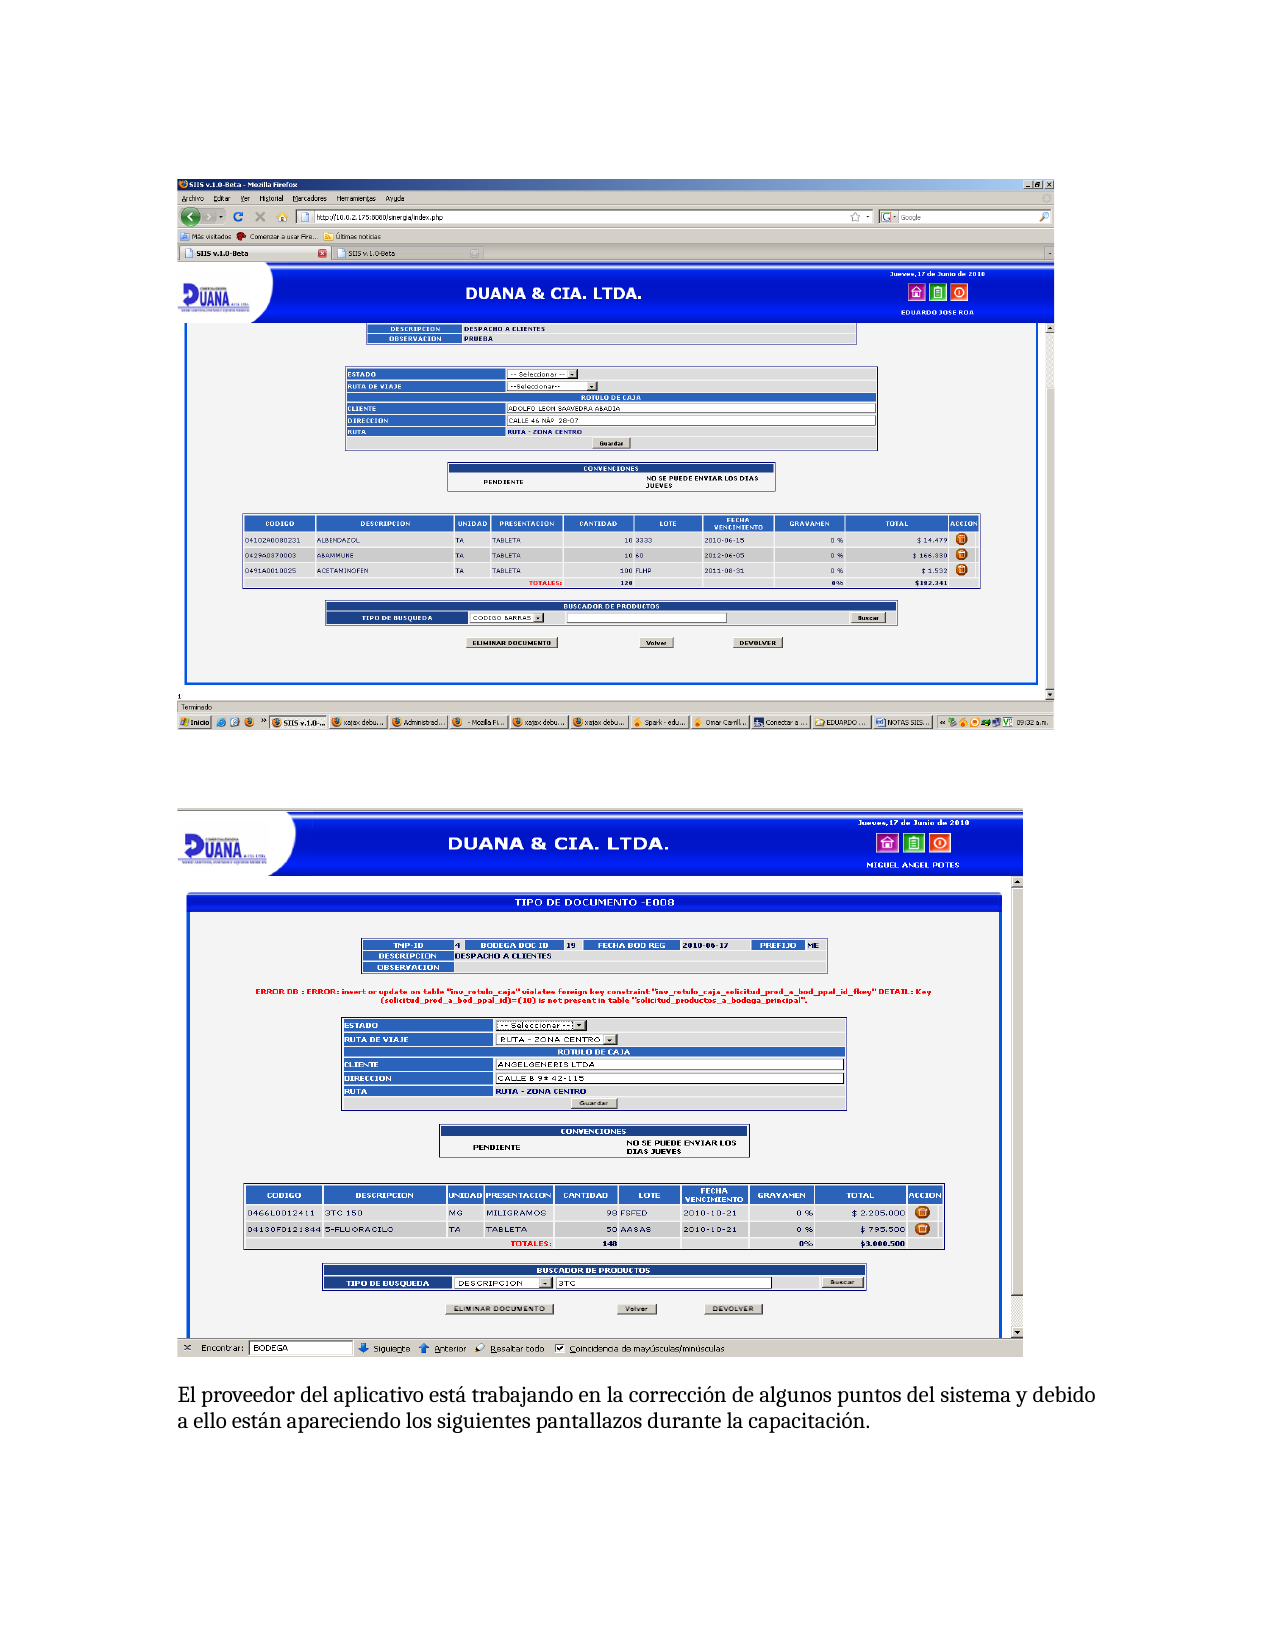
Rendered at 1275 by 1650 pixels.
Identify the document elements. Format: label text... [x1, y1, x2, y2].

text El proveedor del aplicativo está trabajando en la corrección de algunos puntos del sistema y debido a ello están apareciendo los siguientes pantallazos durante la capacitación. [177, 1382, 1098, 1434]
picture [177, 807, 1023, 1357]
picture [177, 179, 1055, 730]
